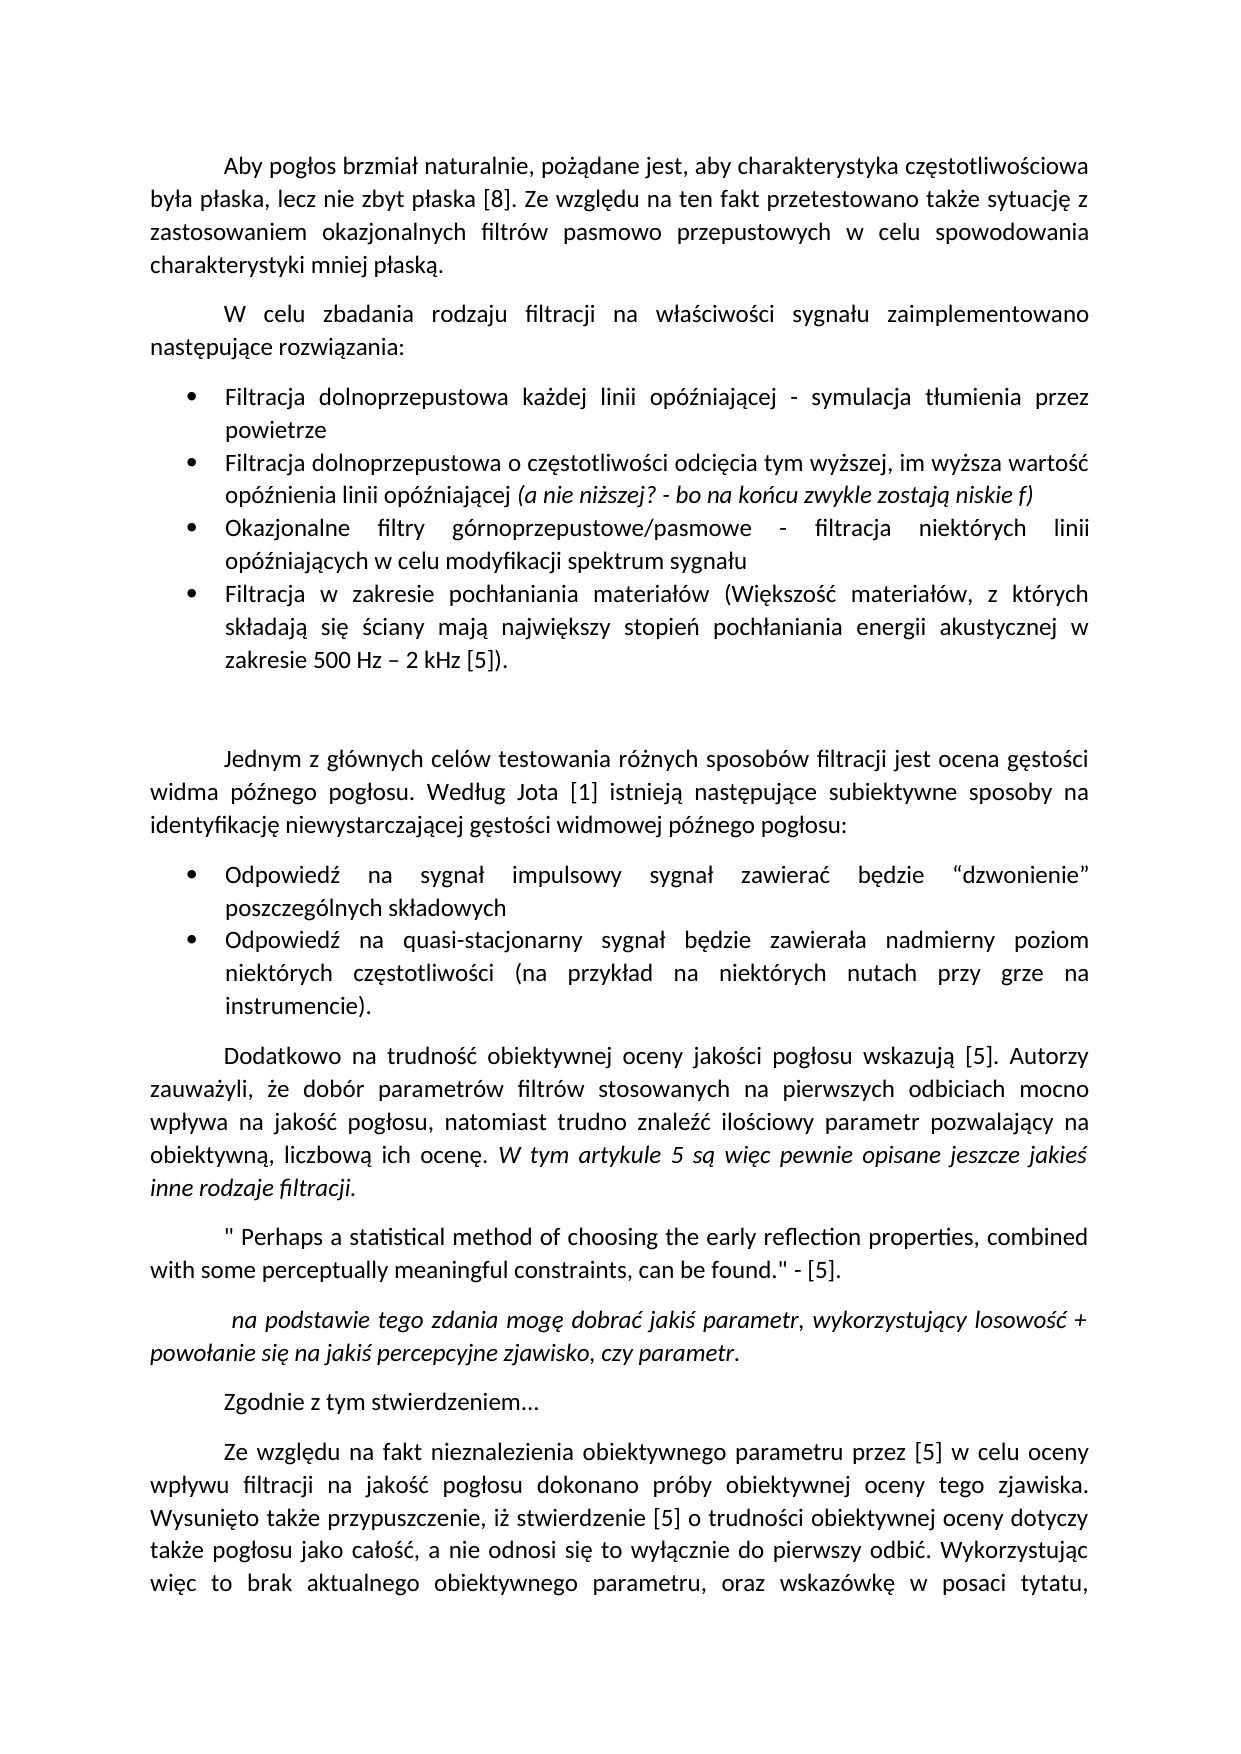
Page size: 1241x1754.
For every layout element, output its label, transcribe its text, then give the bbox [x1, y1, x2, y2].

text Dodatkowo na trudność obiektywnej oceny jakości pogłosu wskazują [5]. Autorzy zauważyli, że dobór parametrów filtrów stosowanych na pierwszych odbiciach mocno wpływa na jakość pogłosu, natomiast trudno znaleźć ilościowy parametr pozwalający na obiektywną, liczbową ich ocenę. W tym artykule 5 są więc pewnie opisane jeszcze jakieś inne rodzaje filtracji. [150, 1040, 1090, 1202]
text Jednym z głównych celów testowania różnych sposobów filtracji jest ocena gęstości widma późnego pogłosu. Według Jota [1] istnieją następujące subiektywne sposoby na identyfikację niewystarczającej gęstości widmowej późnego pogłosu: [150, 743, 1090, 840]
text Aby pogłos brzmiał naturalnie, pożądane jest, aby charakterystyka częstotliwościowa była płaska, lecz nie zbyt płaska [8]. Ze względu na ten fakt przetestowano także sytuację z zastosowaniem okazjonalnych filtrów pasmowo przepustowych w celu spowodowania charakterystyki mniej płaską. [150, 150, 1090, 279]
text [150, 1436, 1090, 1598]
list Filtracja dolnoprzepustowa każdej linii opóźniającej - symulacja tłumienia przez powietrze [187, 381, 1090, 444]
text Zgodnie z tym stwierdzeniem... [150, 1386, 1090, 1417]
list Okazjonalne filtry górnoprzepustowe/pasmowe - filtracja niektórych linii opóźniających w celu modyfikacji spektrum sygnału [187, 512, 1090, 576]
list Odpowiedź na quasi-stacjonarny sygnał będzie zawierała nadmierny poziom niektórych częstotliwości (na przykład na niektórych nutach przy grze na instrumencie). [187, 924, 1090, 1021]
text W celu zbadania rodzaju filtracji na właściwości sygnału zaimplementowano następujące rozwiązania: [150, 298, 1090, 362]
text na podstawie tego zdania mogę dobrać jakiś parametr, wykorzystujący losowość + powołanie się na jakiś percepcyjne zjawisko, czy parametr. [150, 1304, 1090, 1367]
list Filtracja w zakresie pochłaniania materiałów (Większość materiałów, z których składają się ściany mają największy stopień pochłaniania energii akustycznej w zakresie 500 Hz – 2 kHz [5]). [187, 578, 1090, 675]
list Filtracja dolnoprzepustowa o częstotliwości odcięcia tym wyższej, im wyższa wartość opóźnienia linii opóźniającej (a nie niższej? - bo na końcu zwykle zostają niskie f) [187, 447, 1090, 510]
list Odpowiedź na sygnał impulsowy sygnał zawierać będzie “dzwonienie” poszczególnych składowych [187, 859, 1090, 922]
